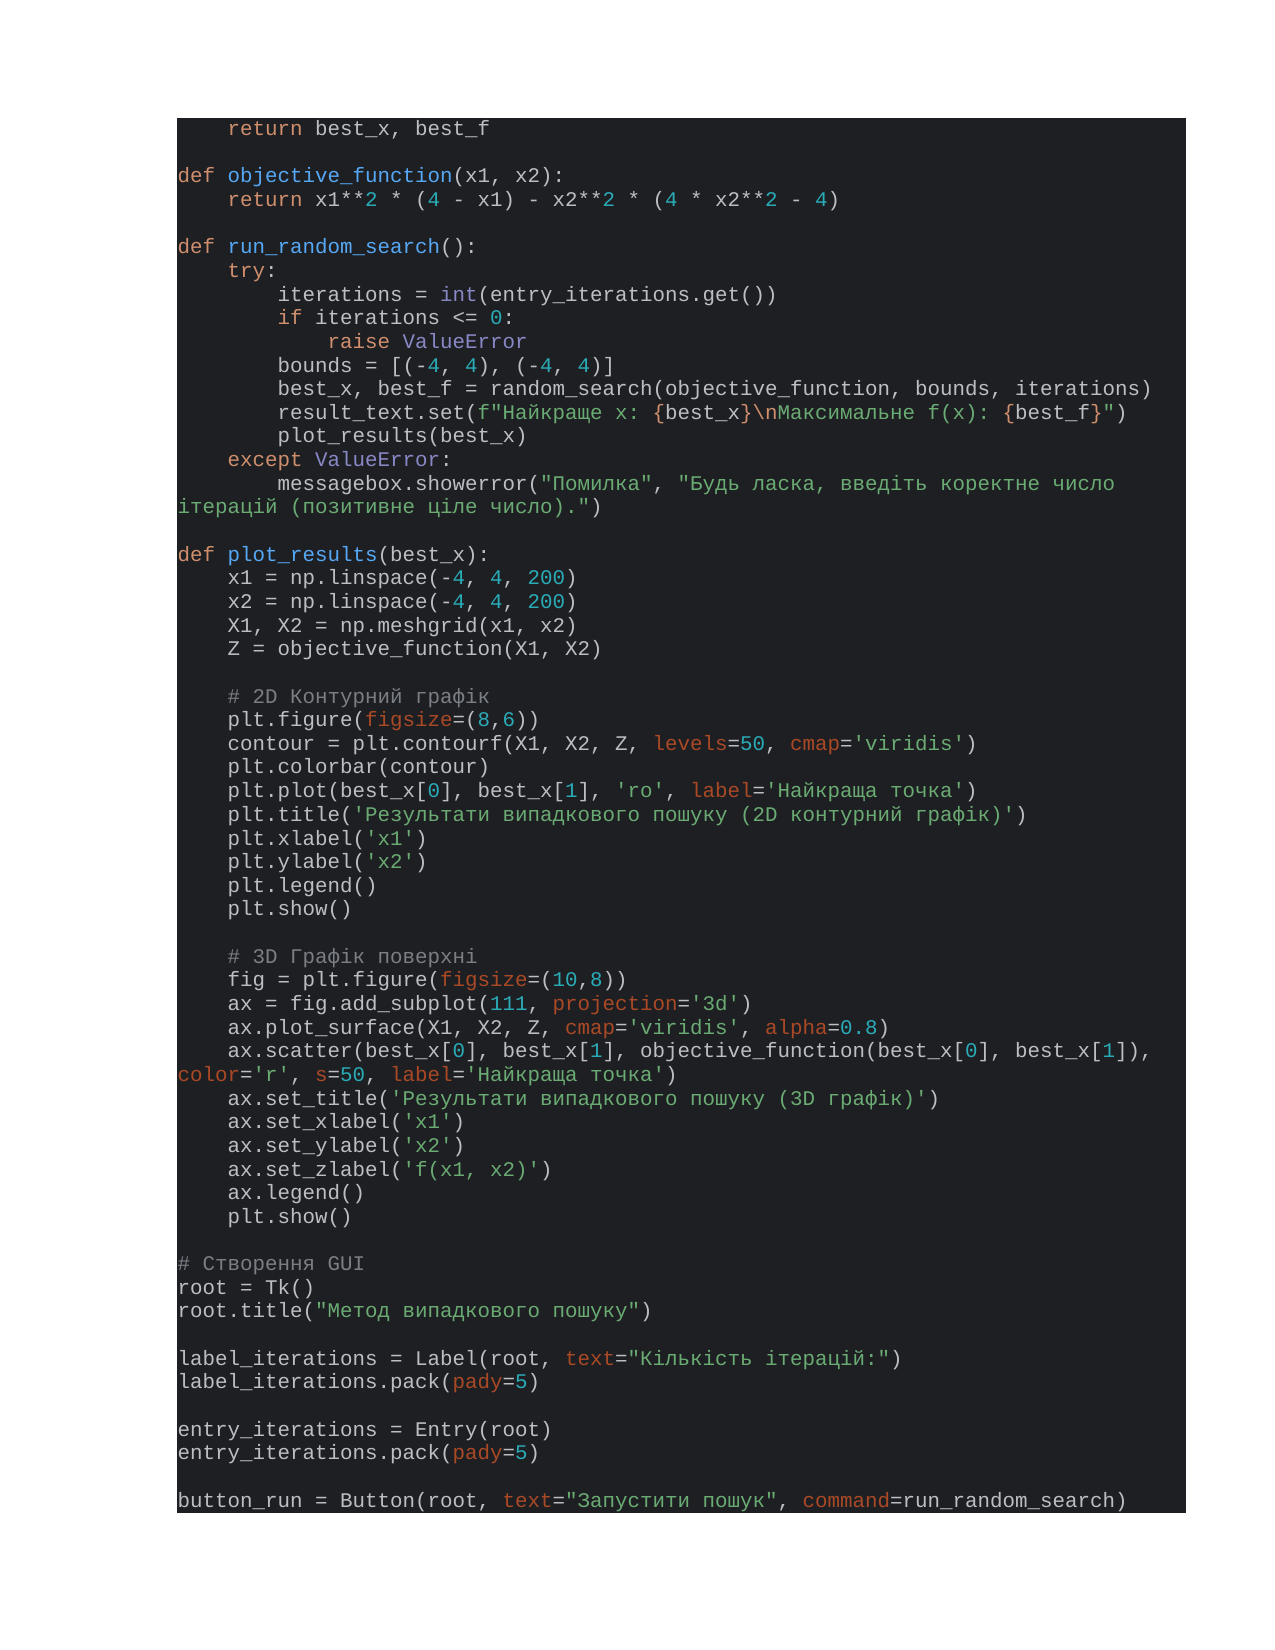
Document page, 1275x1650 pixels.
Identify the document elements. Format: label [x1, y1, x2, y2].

text [177, 118, 1186, 1513]
